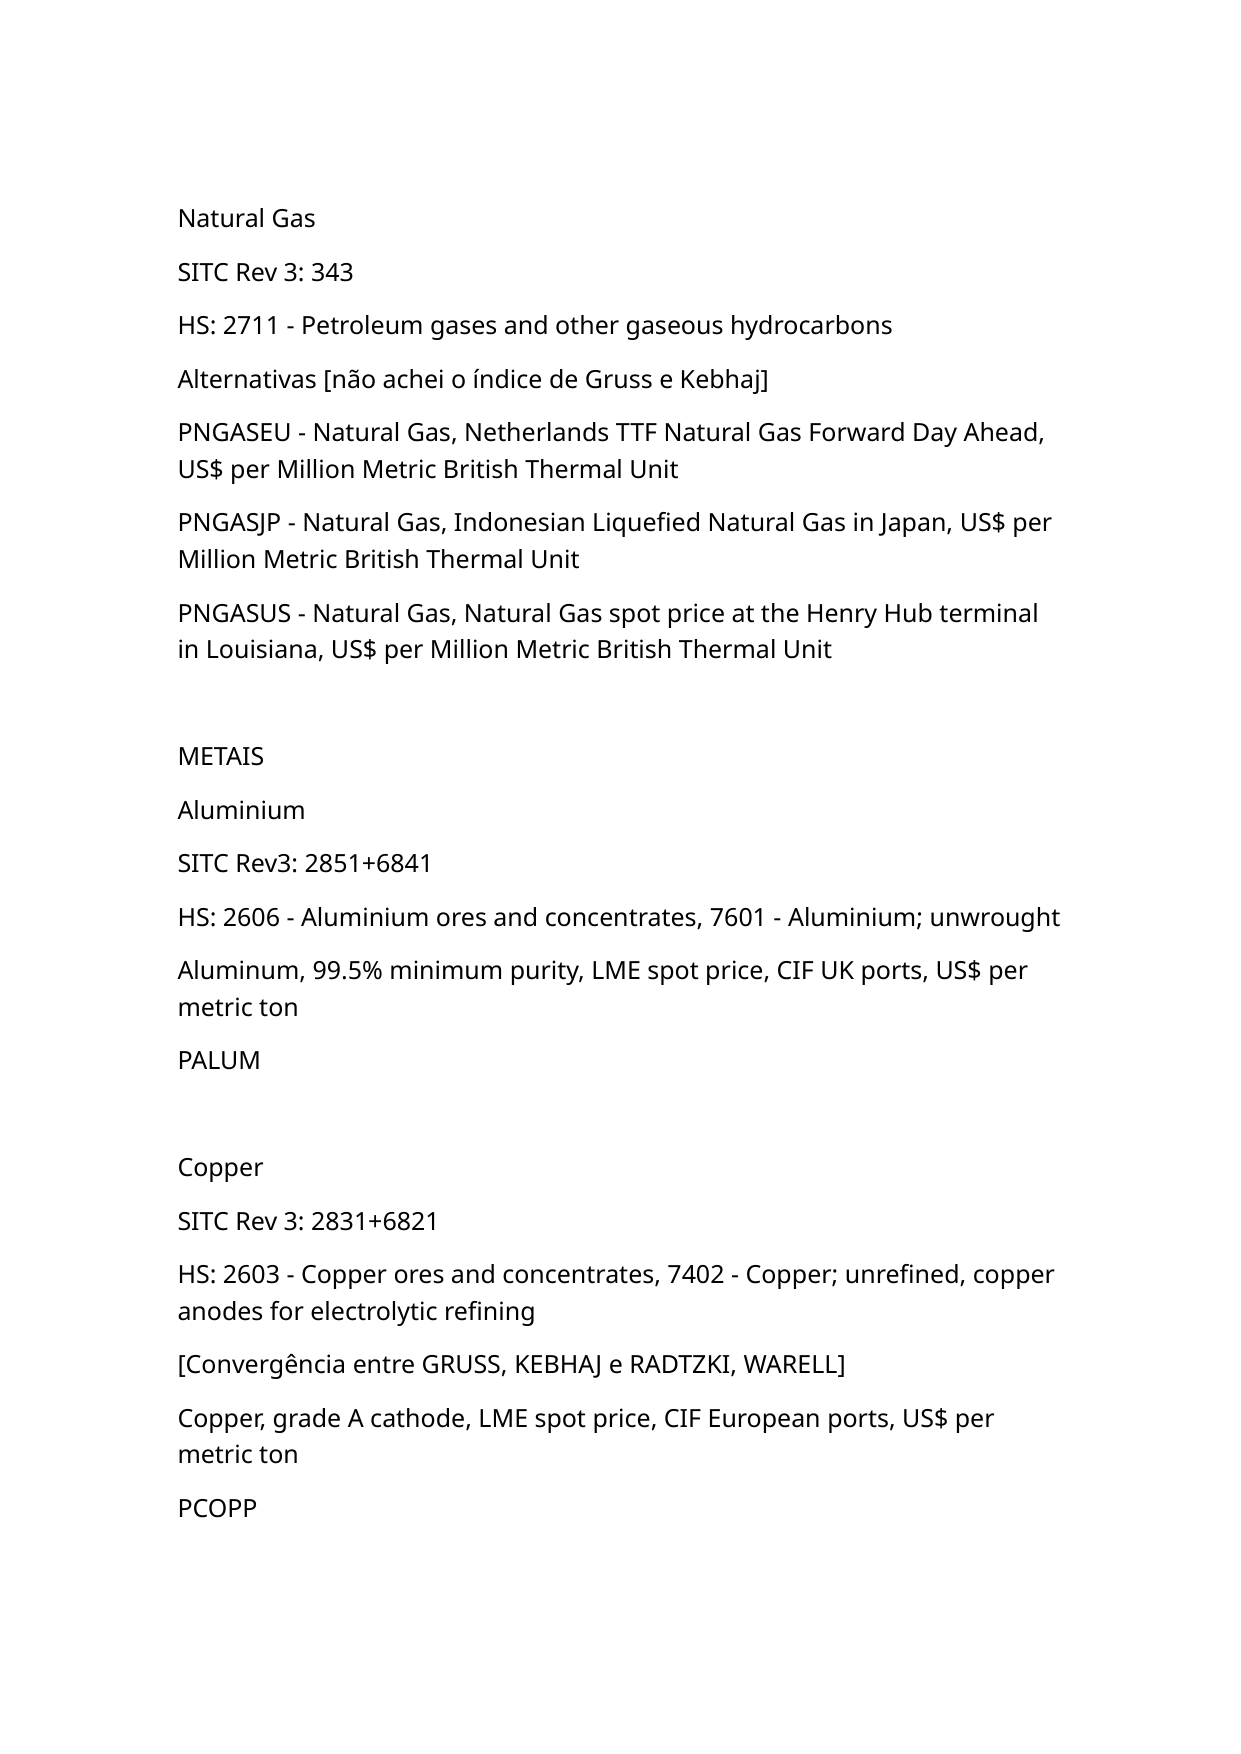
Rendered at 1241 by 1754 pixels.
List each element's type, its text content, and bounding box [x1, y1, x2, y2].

text SITC Rev 3: 343 [177, 254, 1063, 288]
text Alternativas [não achei o índice de Gruss e Kebhaj] [177, 361, 1063, 395]
text HS: 2606 - Aluminium ores and concentrates, 7601 - Aluminium; unwrought [177, 899, 1063, 933]
text PCOPP [177, 1490, 1063, 1524]
text PNGASEU - Natural Gas, Netherlands TTF Natural Gas Forward Day Ahead, US$ per Million Metric British Thermal Unit [177, 415, 1063, 486]
text Natural Gas [177, 201, 1063, 235]
text HS: 2603 - Copper ores and concentrates, 7402 - Copper; unrefined, copper anodes for electrolytic refining [177, 1257, 1063, 1327]
text PNGASUS - Natural Gas, Natural Gas spot price at the Henry Hub terminal in Louisiana, US$ per Million Metric British Thermal Unit [177, 595, 1063, 666]
text METAIS [177, 739, 1063, 773]
text SITC Rev3: 2851+6841 [177, 846, 1063, 880]
text SITC Rev 3: 2831+6821 [177, 1203, 1063, 1237]
text Aluminium [177, 792, 1063, 826]
text PALUM [177, 1043, 1063, 1077]
text [Convergência entre GRUSS, KEBHAJ e RADTZKI, WARELL] [177, 1347, 1063, 1381]
text HS: 2711 - Petroleum gases and other gaseous hydrocarbons [177, 308, 1063, 342]
text PNGASJP - Natural Gas, Indonesian Liquefied Natural Gas in Japan, US$ per Million Metric British Thermal Unit [177, 505, 1063, 576]
text Copper [177, 1150, 1063, 1184]
text Aluminum, 99.5% minimum purity, LME spot price, CIF UK ports, US$ per metric ton [177, 953, 1063, 1023]
text Copper, grade A cathode, LME spot price, CIF European ports, US$ per metric ton [177, 1400, 1063, 1471]
